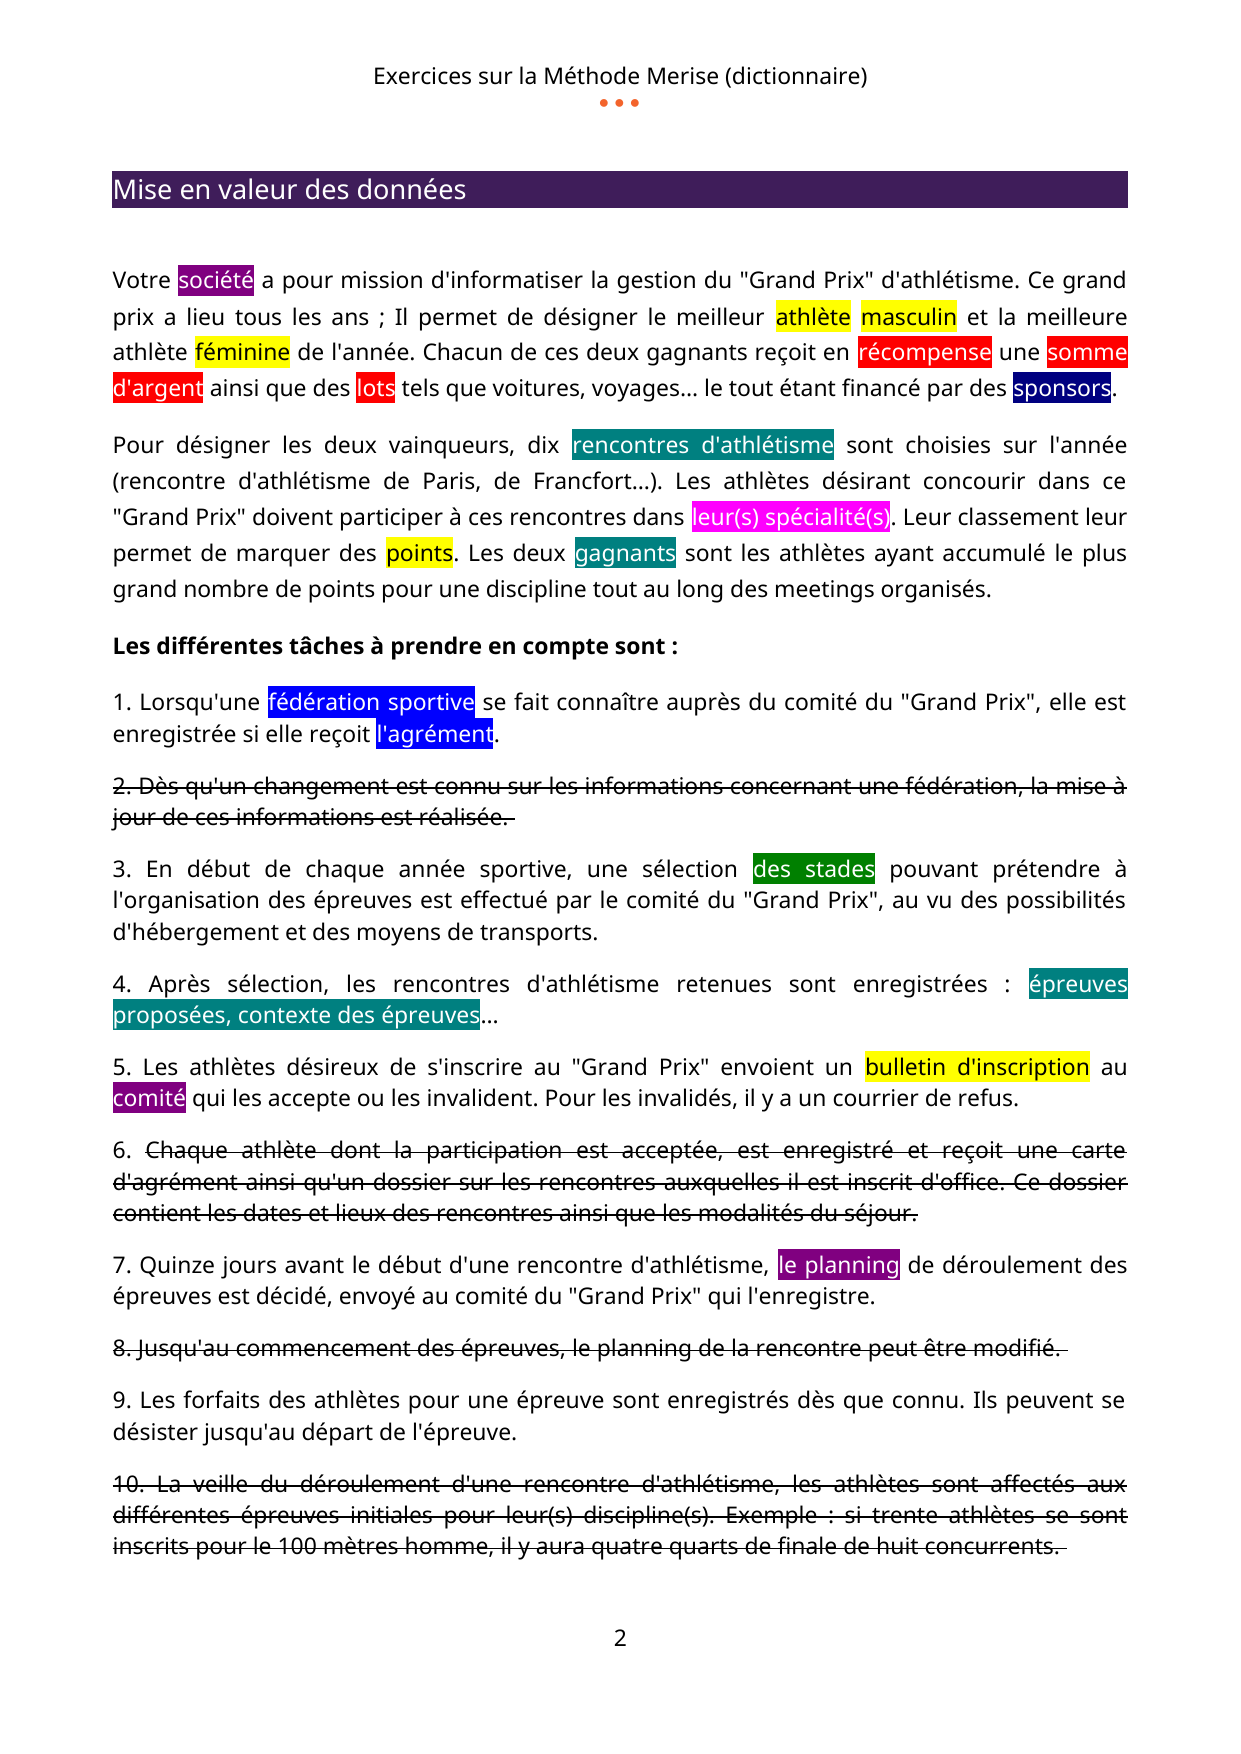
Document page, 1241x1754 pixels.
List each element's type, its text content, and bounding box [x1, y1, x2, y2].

subtitle Mise en valeur des données [112, 171, 1128, 208]
text 7. Quinze jours avant le début d'une rencontre d'athlétisme, le planning de déroulement des épreuves est décidé, envoyé au comité du "Grand Prix" qui l'enregistre. [112, 1249, 1128, 1311]
text 1. Lorsqu'une fédération sportive se fait connaître auprès du comité du "Grand Prix", elle est enregistrée si elle reçoit l'agrément. [475, 686, 1128, 749]
text Les différentes tâches à prendre en compte sont : [112, 629, 1128, 661]
text 10. La veille du déroulement d'une rencontre d'athlétisme, les athlètes sont affectés aux différentes épreuves initiales pour leur(s) discipline(s). Exemple : si trente athlètes se sont inscrits pour le 100 mètres homme, il y aura quatre quarts de finale de huit concurrents. [112, 1468, 1128, 1516]
text Pour désigner les deux vainqueurs, dix rencontres d'athlétisme sont choisies sur l'année (rencontre d'athlétisme de Paris, de Francfort…). Les athlètes désirant concourir dans ce "Grand Prix" doivent participer à ces rencontres dans leur(s) spécialité(s). Leur classement leur permet de marquer des points. Les deux gagnants sont les athlètes ayant accumulé le plus grand nombre de points pour une discipline tout au long des meetings organisés. [112, 429, 1128, 604]
text 4. Après sélection, les rencontres d'athlétisme retenues sont enregistrées : épreuves proposées, contexte des épreuves… [112, 968, 1128, 1030]
text 3. En début de chaque année sportive, une sélection des stades pouvant prétendre à l'organisation des épreuves est effectué par le comité du "Grand Prix", au vu des possibilités d'hébergement et des moyens de transports. [112, 853, 1128, 947]
text 6. Chaque athlète dont la participation est acceptée, est enregistré et reçoit une carte d'agrément ainsi qu'un dossier sur les rencontres auxquelles il est inscrit d'office. Ce dossier contient les dates et lieux des rencontres ainsi que les modalités du séjour. [112, 1184, 1128, 1228]
text 5. Les athlètes désireux de s'inscrire au "Grand Prix" envoient un bulletin d'inscription au comité qui les accepte ou les invalident. Pour les invalidés, il y a un courrier de refus. [112, 1051, 1128, 1113]
text 2. Dès qu'un changement est connu sur les informations concernant une fédération, la mise à jour de ces informations est réalisée. [112, 770, 1128, 832]
text 9. Les forfaits des athlètes pour une épreuve sont enregistrés dès que connu. Ils peuvent se désister jusqu'au départ de l'épreuve. [112, 1384, 1128, 1447]
text 6. Chaque athlète dont la participation est acceptée, est enregistré et reçoit une carte d'agrément ainsi qu'un dossier sur les rencontres auxquelles il est inscrit d'office. Ce dossier contient les dates et lieux des rencontres ainsi que les modalités du séjour. [112, 1134, 1128, 1183]
text 10. La veille du déroulement d'une rencontre d'athlétisme, les athlètes sont affectés aux différentes épreuves initiales pour leur(s) discipline(s). Exemple : si trente athlètes se sont inscrits pour le 100 mètres homme, il y aura quatre quarts de finale de huit concurrents. [112, 1517, 1128, 1561]
text Votre société a pour mission d'informatiser la gestion du "Grand Prix" d'athlétisme. Ce grand prix a lieu tous les ans ; Il permet de désigner le meilleur athlète masculin et la meilleure athlète féminine de l'année. Chacun de ces deux gagnants reçoit en récompense une somme d'argent ainsi que des lots tels que voitures, voyages… le tout étant financé par des sponsors. [112, 264, 1128, 403]
text 8. Jusqu'au commencement des épreuves, le planning de la rencontre peut être modifié. [112, 1332, 1128, 1363]
text 1. Lorsqu'une fédération sportive se fait connaître auprès du comité du "Grand Prix", elle est enregistrée si elle reçoit l'agrément. [112, 686, 376, 749]
